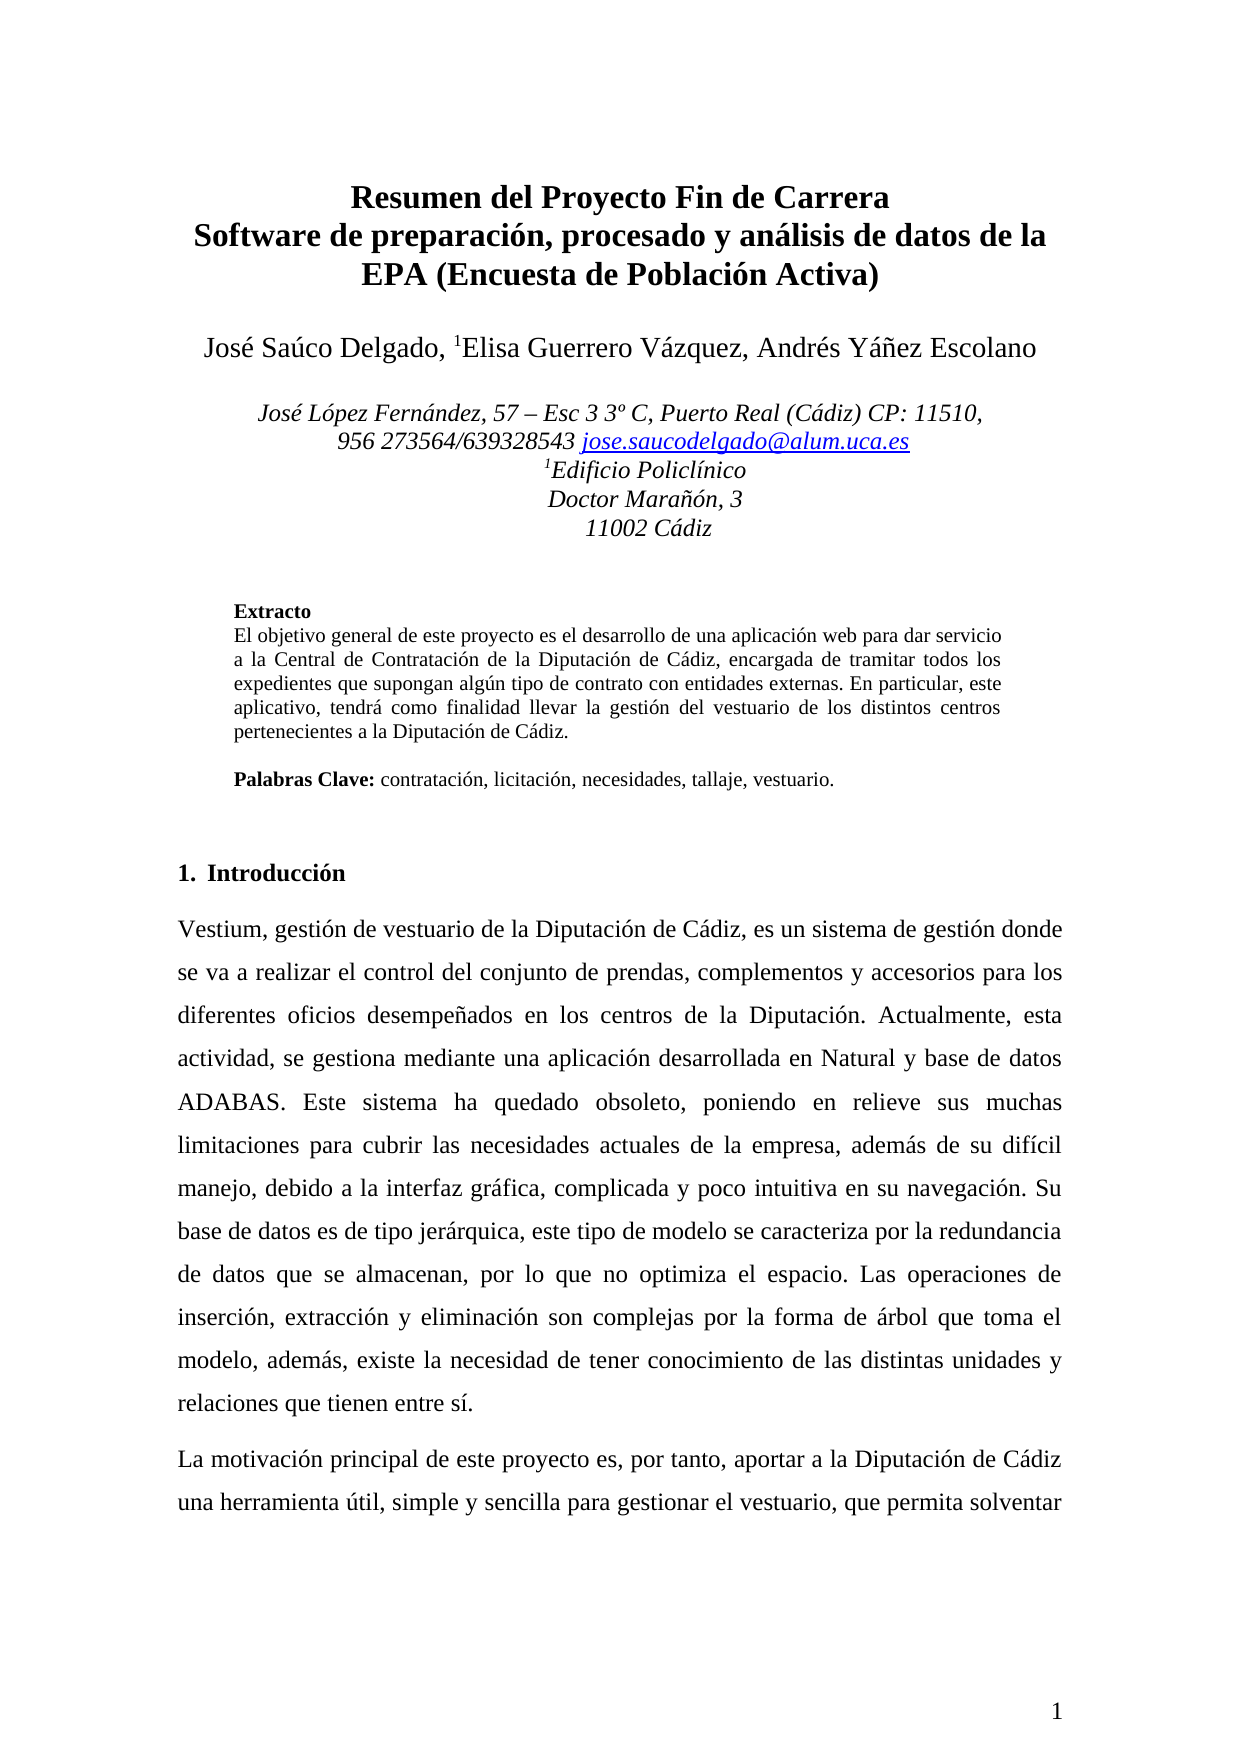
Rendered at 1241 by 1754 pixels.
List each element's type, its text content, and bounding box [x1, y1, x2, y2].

text Extracto [233, 599, 1002, 623]
text Resumen del Proyecto Fin de Carrera [177, 177, 1063, 216]
text Software de preparación, procesado y análisis de datos de la EPA (Encuesta de Población Activa) [177, 216, 1063, 292]
text 1Edificio Policlínico Doctor Marañón, 3 11002 Cádiz [233, 455, 1063, 541]
text José Saúco Delgado, 1Elisa Guerrero Vázquez, Andrés Yáñez Escolano [177, 331, 1063, 364]
text Vestium, gestión de vestuario de la Diputación de Cádiz, es un sistema de gestión donde se va a realizar el control del conjunto de prendas, complementos y accesorios para los diferentes oficios desempeñados en los centros de la Diputación. Actualmente, esta actividad, se gestiona mediante una aplicación desarrollada en Natural y base de datos ADABAS. Este sistema ha quedado obsoleto, poniendo en relieve sus muchas limitaciones para cubrir las necesidades actuales de la empresa, además de su difícil manejo, debido a la interfaz gráfica, complicada y poco intuitiva en su navegación. Su base de datos es de tipo jerárquica, este tipo de modelo se caracteriza por la redundancia de datos que se almacenan, por lo que no optimiza el espacio. Las operaciones de inserción, extracción y eliminación son complejas por la forma de árbol que toma el modelo, además, existe la necesidad de tener conocimiento de las distintas unidades y relaciones que tienen entre sí. [177, 914, 1063, 1417]
text El objetivo general de este proyecto es el desarrollo de una aplicación web para dar servicio a la Central de Contratación de la Diputación de Cádiz, encargada de tramitar todos los expedientes que supongan algún tipo de contrato con entidades externas. En particular, este aplicativo, tendrá como finalidad llevar la gestión del vestuario de los distintos centros pertenecientes a la Diputación de Cádiz. [233, 623, 1002, 743]
text José López Fernández, 57 – Esc 3 3º C, Puerto Real (Cádiz) CP: 11510, [177, 398, 1063, 426]
list Introducción [177, 858, 1063, 887]
text Palabras Clave: contratación, licitación, necesidades, tallaje, vestuario. [233, 767, 1002, 791]
text 956 273564/639328543 jose.saucodelgado@alum.uca.es [177, 426, 1063, 455]
